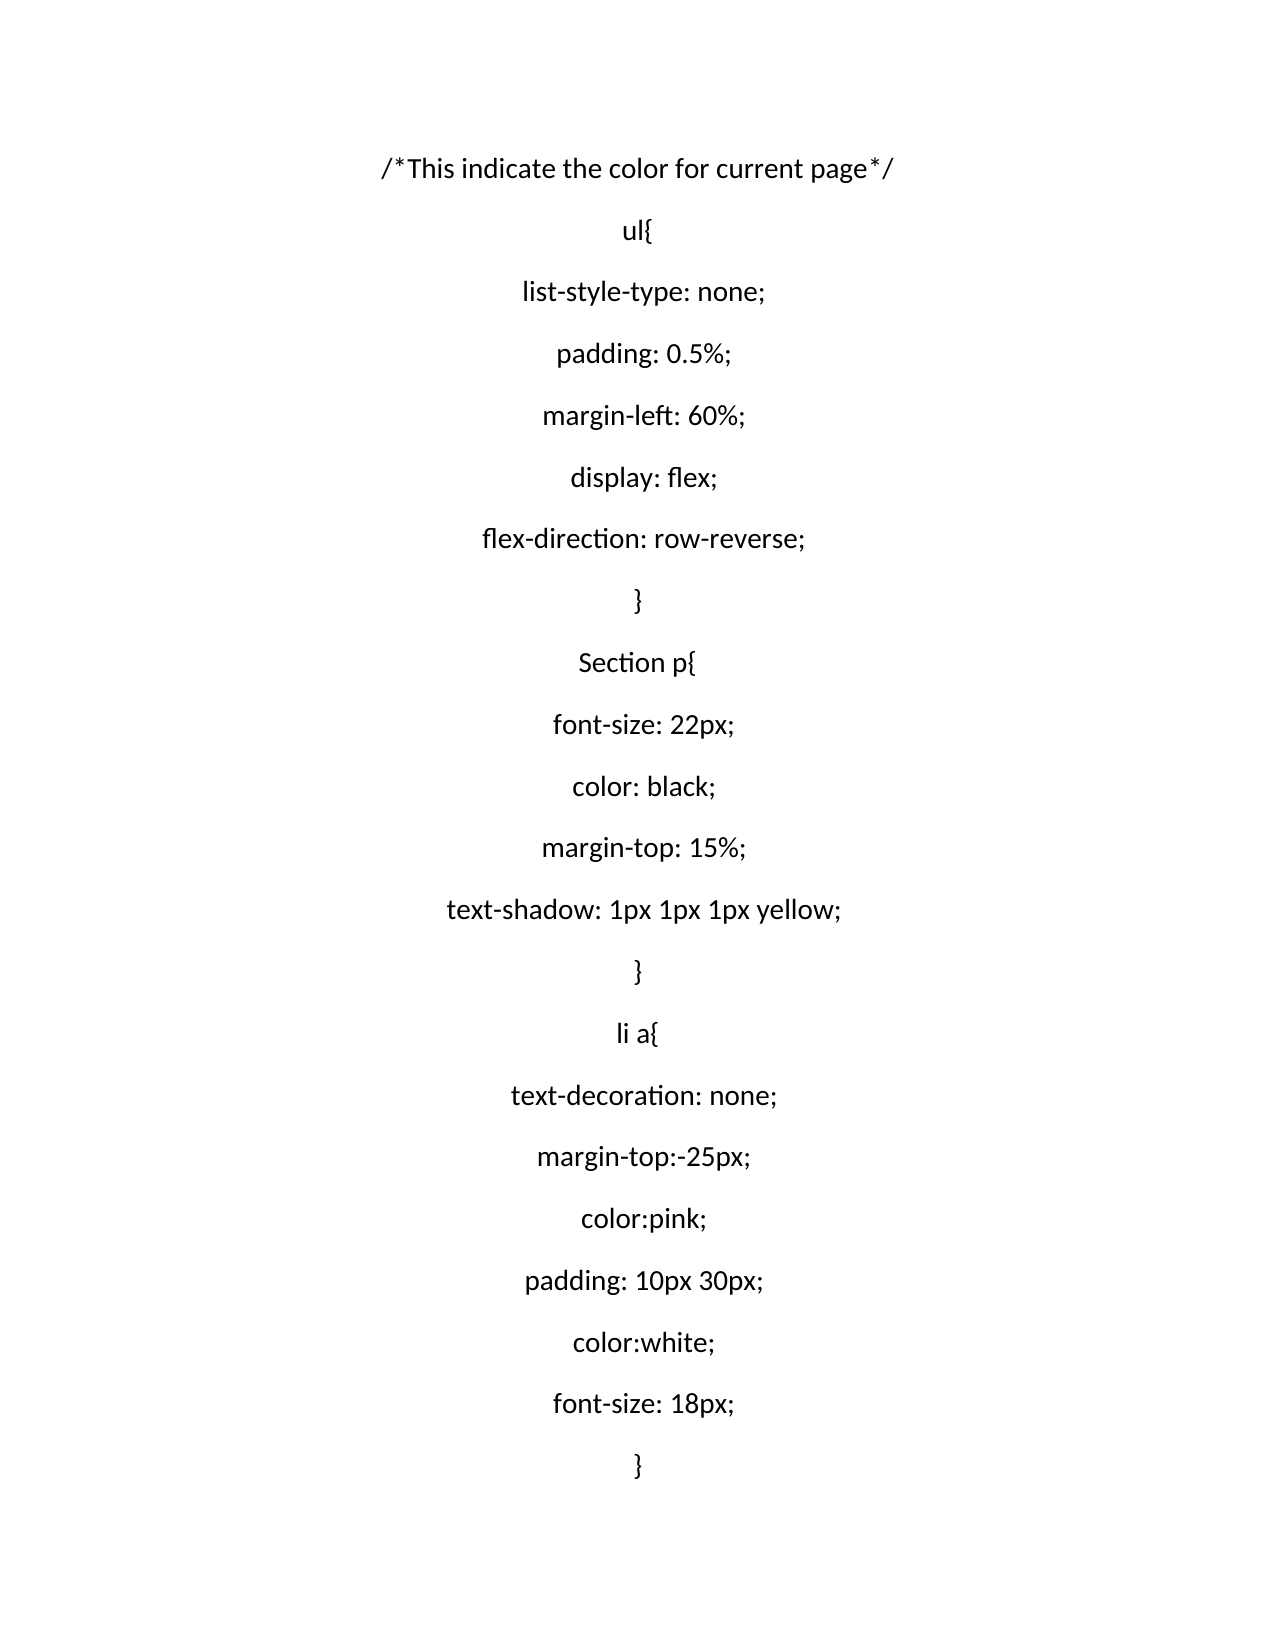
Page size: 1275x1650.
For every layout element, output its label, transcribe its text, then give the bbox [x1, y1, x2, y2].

text } [150, 582, 1125, 618]
text margin-top:-25px; [150, 1138, 1125, 1174]
text display: flex; [150, 459, 1125, 494]
text li a{ [150, 1015, 1125, 1050]
text color: black; [150, 768, 1125, 803]
text padding: 0.5%; [150, 335, 1125, 371]
text text-decoration: none; [150, 1077, 1125, 1112]
text text-shadow: 1px 1px 1px yellow; [150, 891, 1125, 927]
text Section p{ [150, 644, 1125, 680]
text flex-direction: row-reverse; [150, 521, 1125, 556]
text color:pink; [150, 1200, 1125, 1236]
text font-size: 22px; [150, 706, 1125, 742]
text } [150, 1447, 1125, 1483]
text font-size: 18px; [150, 1385, 1125, 1421]
text color:white; [150, 1324, 1125, 1359]
text /*This indicate the color for current page*/ [150, 150, 1125, 186]
text ul{ [150, 212, 1125, 247]
text } [150, 953, 1125, 989]
text margin-left: 60%; [150, 397, 1125, 433]
text list-style-type: none; [150, 273, 1125, 309]
text padding: 10px 30px; [150, 1262, 1125, 1297]
text margin-top: 15%; [150, 829, 1125, 865]
